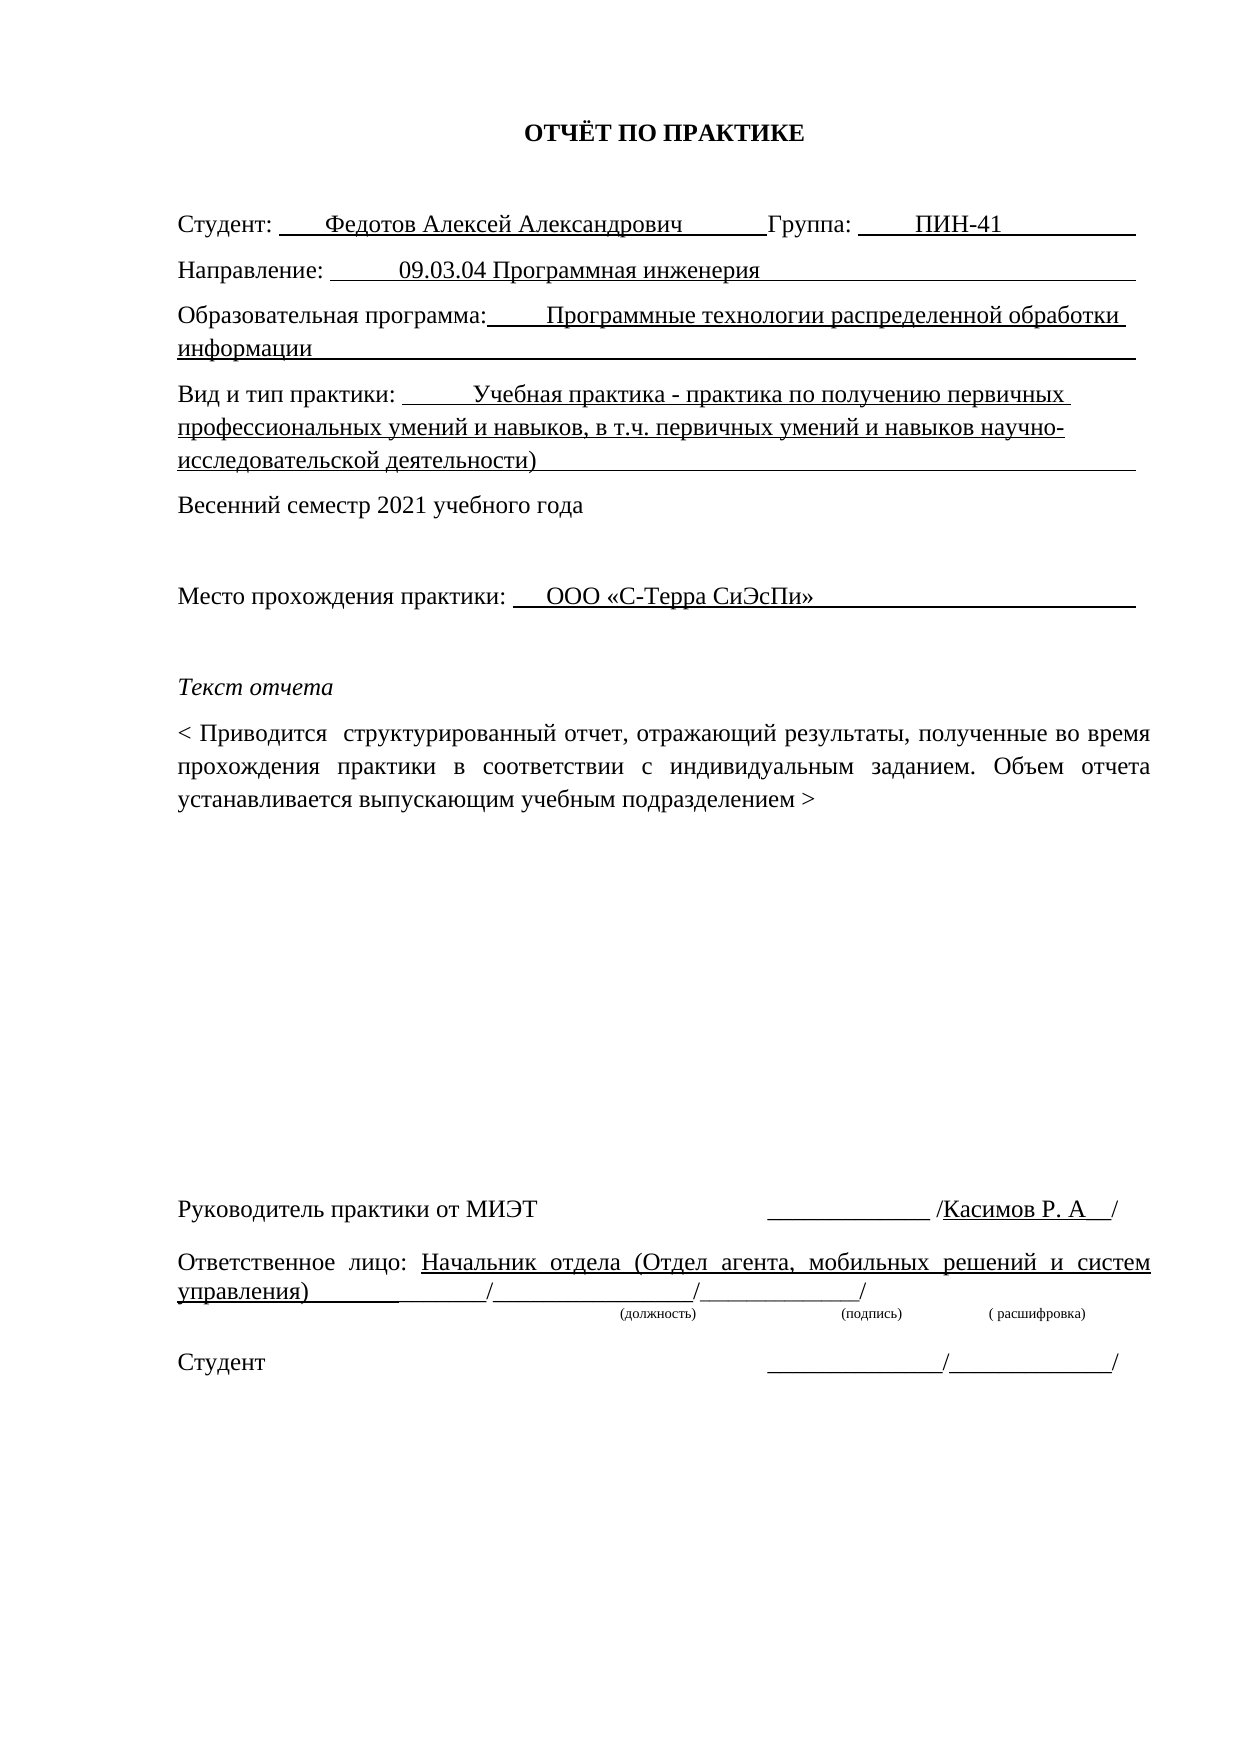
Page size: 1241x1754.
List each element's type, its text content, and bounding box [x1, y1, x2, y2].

text (должность) (подпись) ( расшифровка) [177, 1305, 1152, 1322]
text Студент ______________/_____________/ [177, 1347, 1152, 1375]
text Ответственное лицо: Начальник отдела (Отдел агента, мобильных решений и систем управления) _______/________________/_________________/ [177, 1247, 1152, 1305]
text Студент: Федотов Алексей Александрович Группа: ПИН-41 [177, 209, 1152, 238]
text Отчёт по практике [177, 118, 1152, 147]
text Место прохождения практики: ООО «С-Терра СиЭсПи» [177, 581, 1152, 610]
text Руководитель практики от МИЭТ _____________ /Касимов Р. А__/ [177, 1194, 1152, 1222]
text Образовательная программа: Программные технологии распределенной обработки информации ________________________ [177, 300, 1152, 362]
subtitle Вид и тип практики: Учебная практика - практика по получению первичных профессиональных умений и навыков, в т.ч. первичных умений и навыков научно-исследовательской деятельности) [177, 379, 1152, 473]
text Направление: 09.03.04 Программная инженерия [177, 255, 1152, 283]
text < Приводится структурированный отчет, отражающий результаты, полученные во время прохождения практики в соответствии с индивидуальным заданием. Объем отчета устанавливается выпускающим учебным подразделением > [177, 718, 1152, 813]
text Весенний семестр 2021 учебного года [177, 490, 1152, 519]
text Текст отчета [177, 672, 1152, 701]
